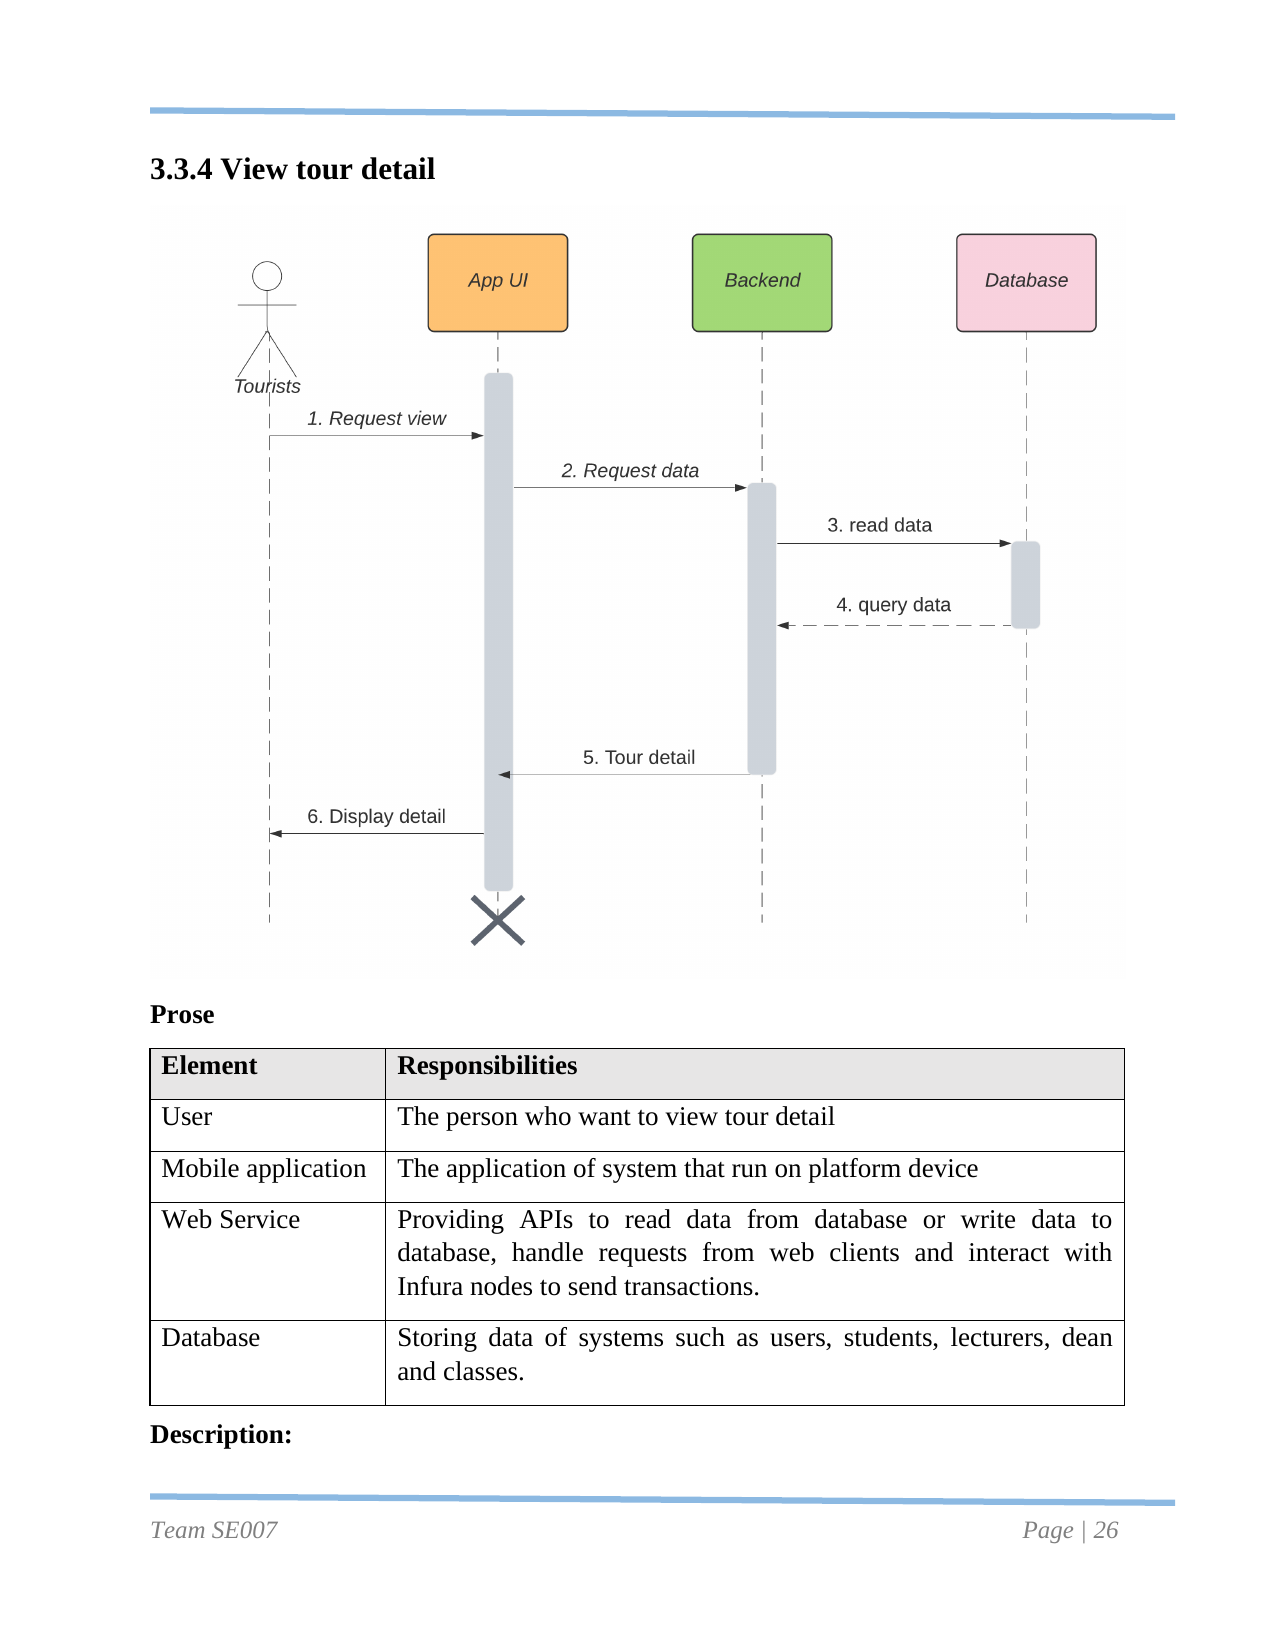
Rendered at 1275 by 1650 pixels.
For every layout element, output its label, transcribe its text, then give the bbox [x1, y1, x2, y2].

table_header Responsibilities [386, 1049, 1124, 1099]
table_header Element [151, 1049, 385, 1099]
table_cell Web Service [151, 1203, 385, 1320]
table_cell Database [151, 1321, 385, 1405]
table_cell The application of system that run on platform device [386, 1152, 1124, 1202]
table_cell Storing data of systems such as users, students, lecturers, dean and classes. [386, 1321, 1124, 1405]
text Description: [150, 1418, 1125, 1450]
table_cell The person who want to view tour detail [386, 1100, 1124, 1151]
text 3.3.4 View tour detail [150, 150, 1125, 186]
picture [150, 205, 1126, 979]
table_cell Providing APIs to read data from database or write data to database, handle requests from web clients and interact with Infura nodes to send transactions. [386, 1203, 1124, 1320]
table_cell User [151, 1100, 385, 1151]
table_cell Mobile application [151, 1152, 385, 1202]
